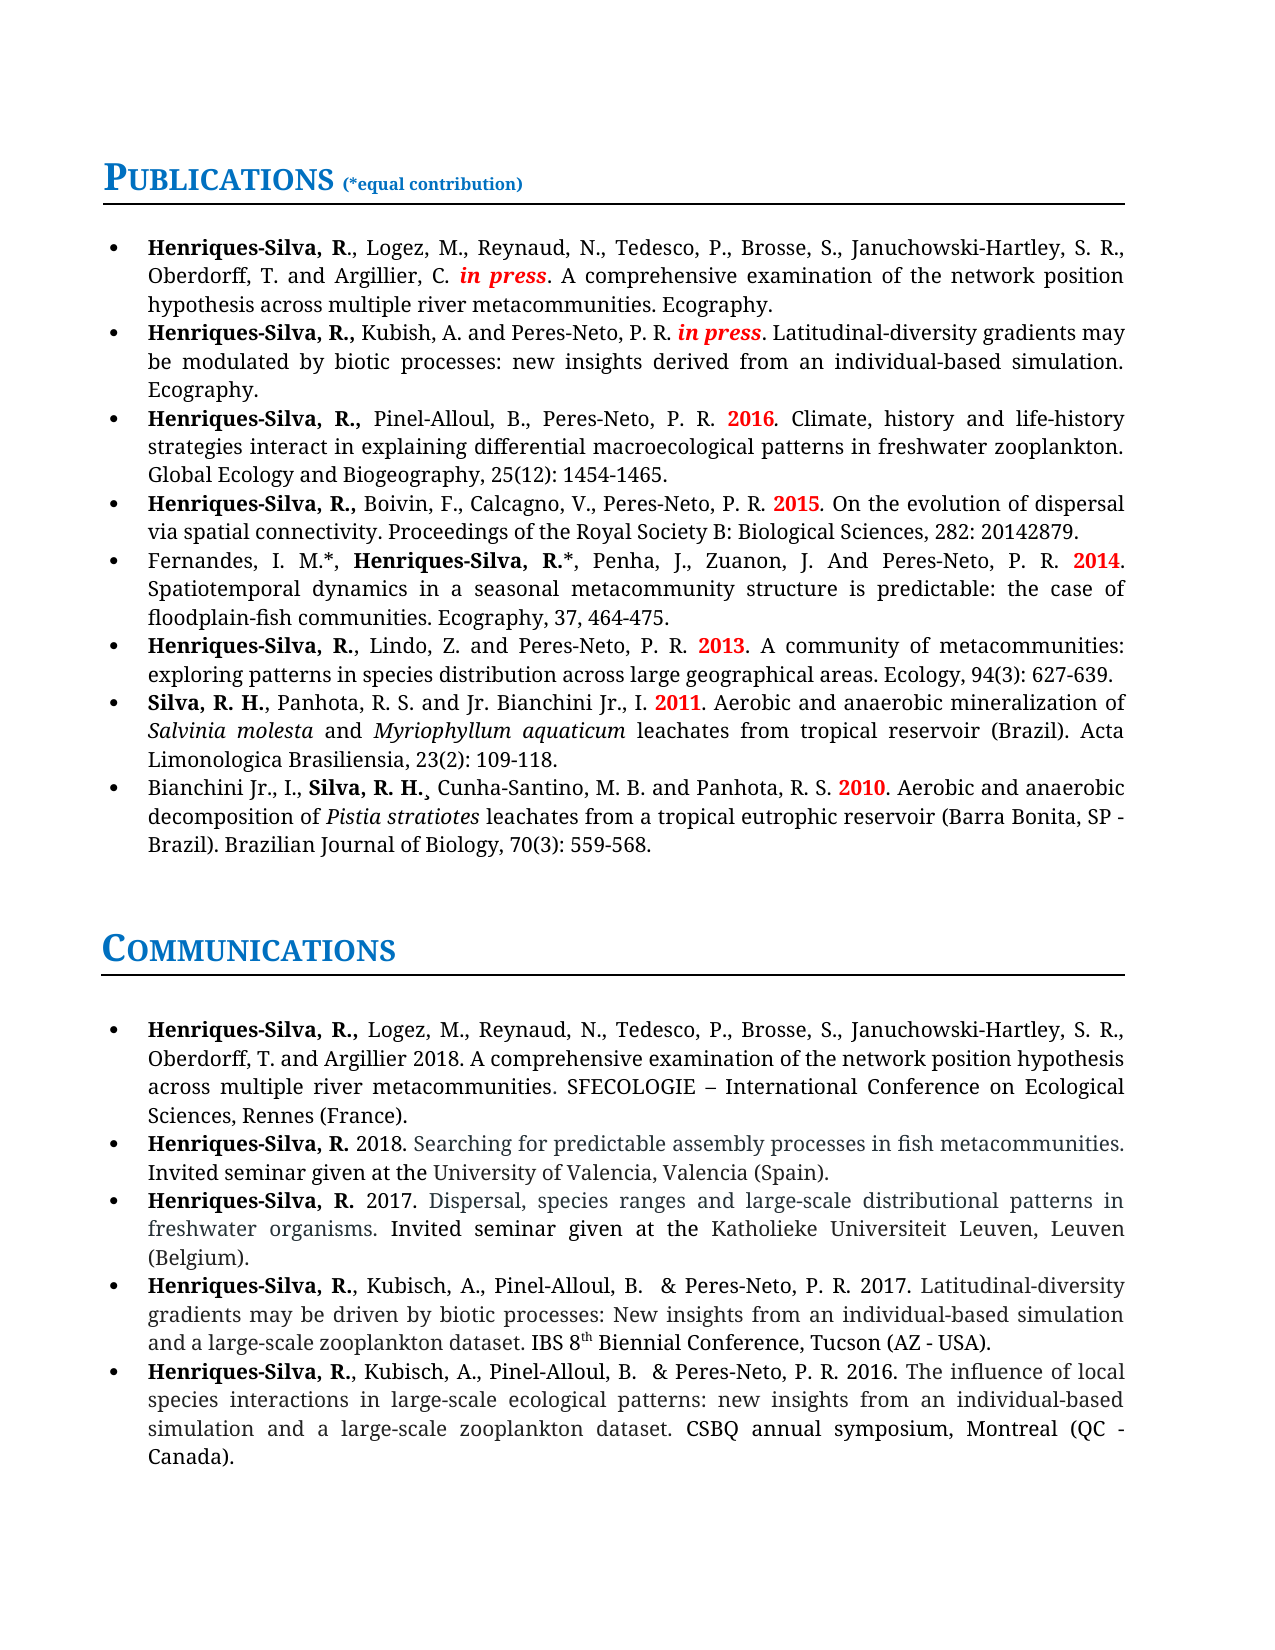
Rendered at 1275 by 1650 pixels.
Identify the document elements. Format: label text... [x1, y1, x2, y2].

list Henriques-Silva, R. 2017. Dispersal, species ranges and large-scale distributional patterns in freshwater organisms. Invited seminar given at the Katholieke Universiteit Leuven, Leuven (Belgium). [110, 1186, 1125, 1271]
list Henriques-Silva, R., Lindo, Z. and Peres-Neto, P. R. 2013. A community of metacommunities: exploring patterns in species distribution across large geographical areas. Ecology, 94(3): 627-639. [110, 631, 1125, 688]
list Silva, R. H., Panhota, R. S. and Jr. Bianchini Jr., I. 2011. Aerobic and anaerobic mineralization of Salvinia molesta and Myriophyllum aquaticum leachates from tropical reservoir (Brazil). Acta Limonologica Brasiliensia, 23(2): 109-118. [110, 688, 1125, 773]
list Fernandes, I. M.*, Henriques-Silva, R.*, Penha, J., Zuanon, J. And Peres-Neto, P. R. 2014. Spatiotemporal dynamics in a seasonal metacommunity structure is predictable: the case of floodplain-fish communities. Ecography, 37, 464-475. [110, 546, 1125, 631]
list Henriques-Silva, R., Pinel-Alloul, B., Peres-Neto, P. R. 2016. Climate, history and life-history strategies interact in explaining differential macroecological patterns in freshwater zooplankton. Global Ecology and Biogeography, 25(12): 1454-1465. [110, 404, 1125, 489]
text COMMUNICATIONS [101, 921, 1125, 974]
list Henriques-Silva, R., Boivin, F., Calcagno, V., Peres-Neto, P. R. 2015. On the evolution of dispersal via spatial connectivity. Proceedings of the Royal Society B: Biological Sciences, 282: 20142879. [110, 489, 1125, 546]
list Henriques-Silva, R., Kubish, A. and Peres-Neto, P. R. in press. Latitudinal-diversity gradients may be modulated by biotic processes: new insights derived from an individual-based simulation. Ecography. [110, 318, 1125, 404]
list Henriques-Silva, R., Kubisch, A., Pinel-Alloul, B. & Peres-Neto, P. R. 2016. The influence of local species interactions in large-scale ecological patterns: new insights from an individual-based simulation and a large-scale zooplankton dataset. CSBQ annual symposium, Montreal (QC - Canada). [110, 1357, 1125, 1471]
list Henriques-Silva, R., Kubisch, A., Pinel-Alloul, B. & Peres-Neto, P. R. 2017. Latitudinal-diversity gradients may be driven by biotic processes: New insights from an individual-based simulation and a large-scale zooplankton dataset. IBS 8th Biennial Conference, Tucson (AZ - USA). [110, 1271, 912, 1357]
list Henriques-Silva, R., Logez, M., Reynaud, N., Tedesco, P., Brosse, S., Januchowski-Hartley, S. R., Oberdorff, T. and Argillier, C. in press. A comprehensive examination of the network position hypothesis across multiple river metacommunities. Ecography. [110, 233, 1125, 318]
list Bianchini Jr., I., Silva, R. H.¸ Cunha-Santino, M. B. and Panhota, R. S. 2010. Aerobic and anaerobic decomposition of Pistia stratiotes leachates from a tropical eutrophic reservoir (Barra Bonita, SP - Brazil). Brazilian Journal of Biology, 70(3): 559-568. [110, 773, 1125, 859]
list Henriques-Silva, R., Kubisch, A., Pinel-Alloul, B. & Peres-Neto, P. R. 2017. Latitudinal-diversity gradients may be driven by biotic processes: New insights from an individual-based simulation and a large-scale zooplankton dataset. IBS 8th Biennial Conference, Tucson (AZ - USA). [526, 1328, 1125, 1357]
text PUBLICATIONS (*equal contribution) [103, 150, 1125, 203]
list Henriques-Silva, R. 2018. Searching for predictable assembly processes in fish metacommunities. Invited seminar given at the University of Valencia, Valencia (Spain). [110, 1129, 1125, 1186]
list Henriques-Silva, R., Logez, M., Reynaud, N., Tedesco, P., Brosse, S., Januchowski-Hartley, S. R., Oberdorff, T. and Argillier 2018. A comprehensive examination of the network position hypothesis across multiple river metacommunities. SFECOLOGIE – International Conference on Ecological Sciences, Rennes (France). [110, 1016, 1125, 1129]
